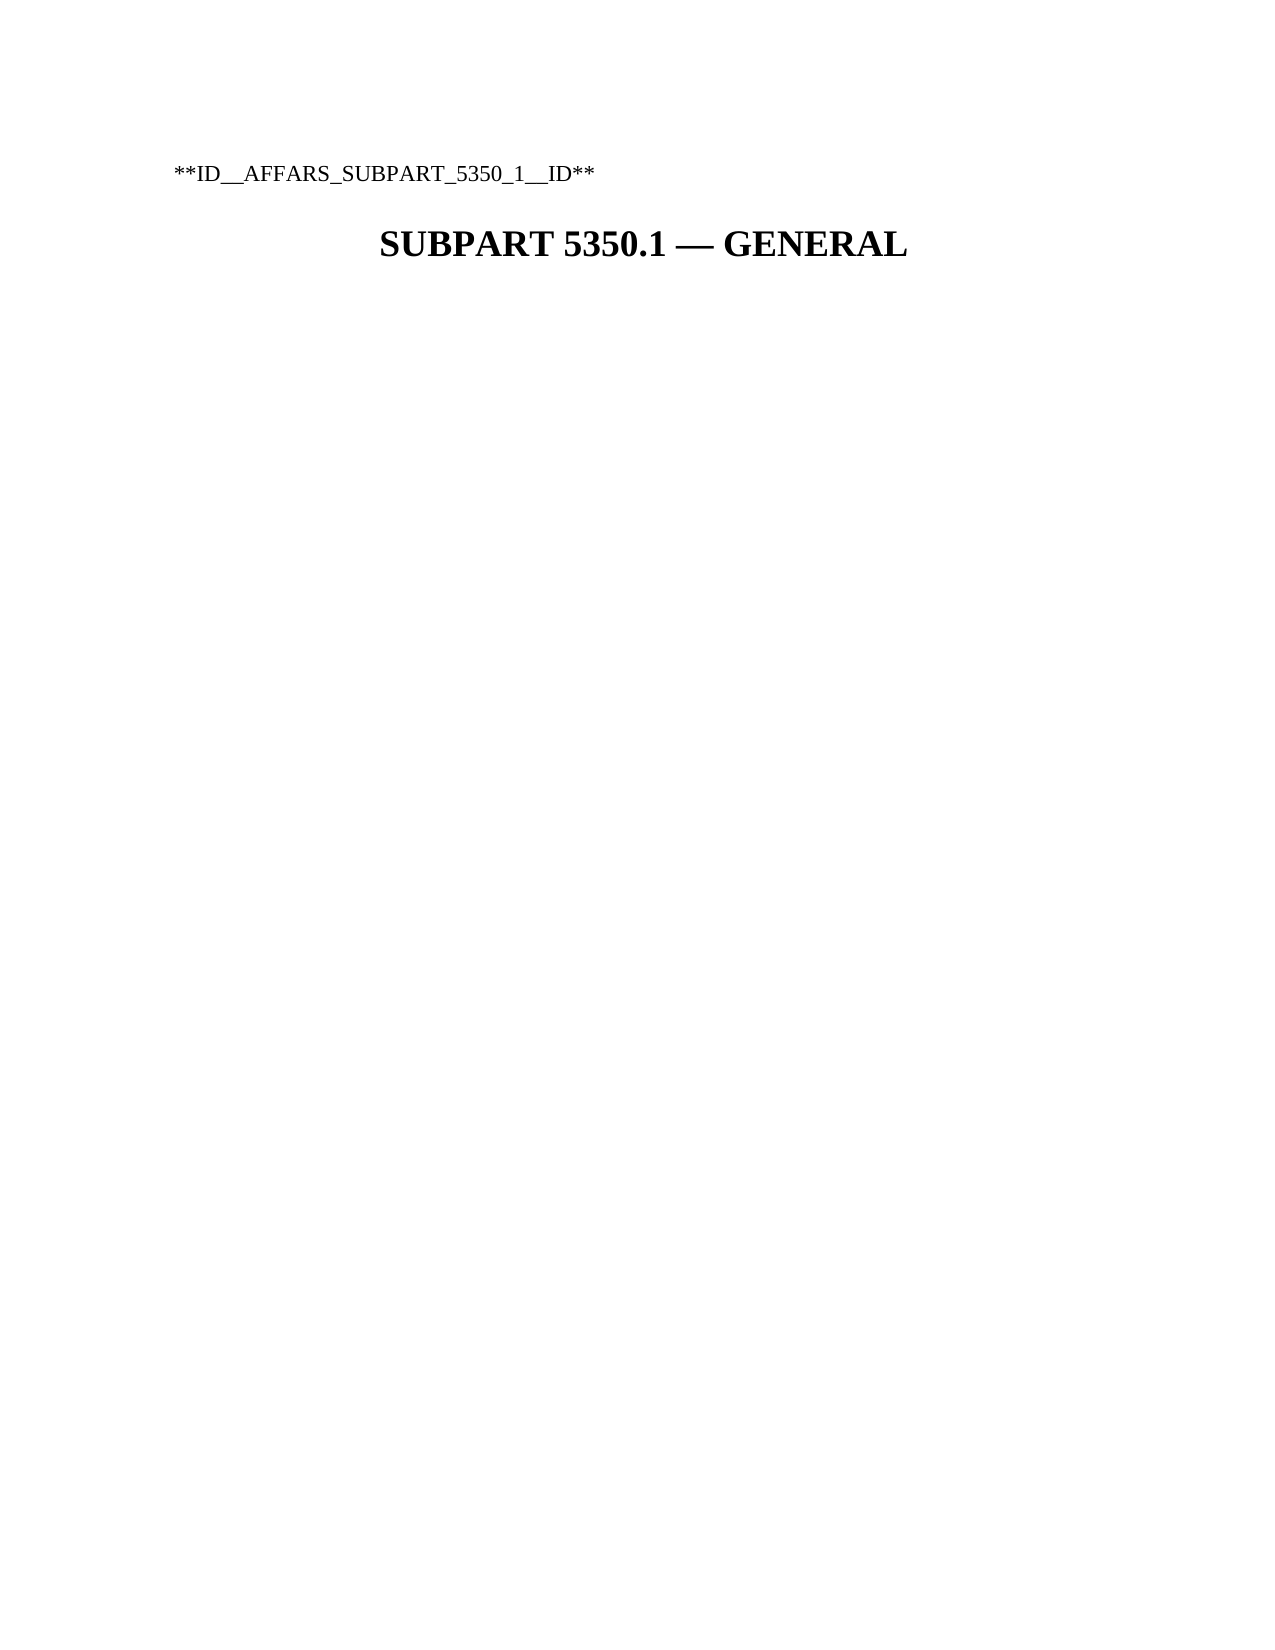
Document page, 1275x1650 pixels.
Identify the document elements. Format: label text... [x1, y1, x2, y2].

text **ID__AFFARS_SUBPART_5350_1__ID** [163, 150, 1135, 197]
subtitle SUBPART 5350.1 — GENERAL [162, 222, 1125, 265]
